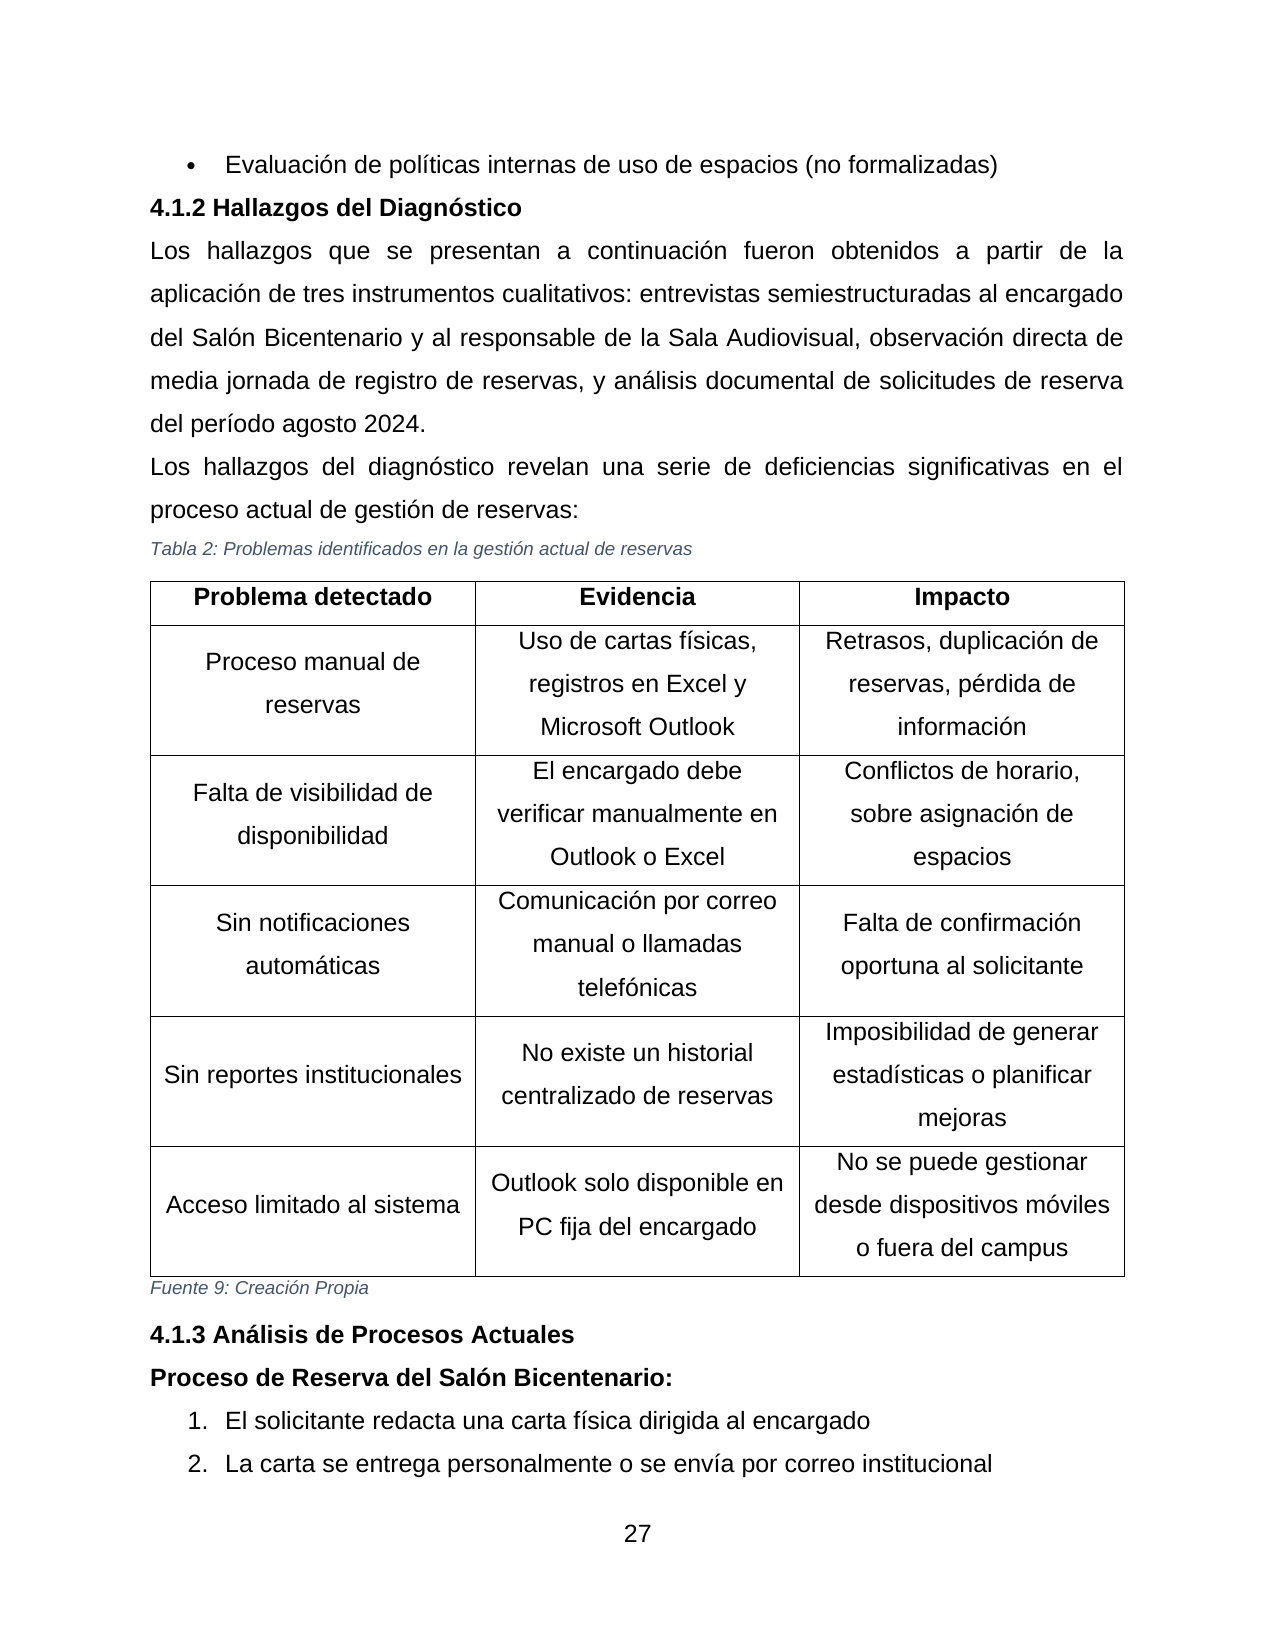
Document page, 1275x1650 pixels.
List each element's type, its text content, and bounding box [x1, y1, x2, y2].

table_cell Sin notificaciones automáticas [151, 886, 475, 1016]
subtitle 4.1.2 Hallazgos del Diagnóstico [150, 193, 1125, 222]
table_cell Outlook solo disponible en PC fija del encargado [476, 1147, 799, 1276]
text Los hallazgos que se presentan a continuación fueron obtenidos a partir de la aplicación de tres instrumentos cualitativos: entrevistas semiestructuradas al encargado del Salón Bicentenario y al responsable de la Sala Audiovisual, observación directa de media jornada de registro de reservas, y análisis documental de solicitudes de reserva del período agosto 2024. [150, 236, 1125, 437]
table_cell El encargado debe verificar manualmente en Outlook o Excel [476, 756, 799, 885]
table_cell Acceso limitado al sistema [151, 1147, 475, 1276]
table_cell Conflictos de horario, sobre asignación de espacios [800, 756, 1124, 885]
table_cell Proceso manual de reservas [151, 626, 475, 755]
table_cell Uso de cartas físicas, registros en Excel y Microsoft Outlook [476, 626, 799, 755]
table_cell Imposibilidad de generar estadísticas o planificar mejoras [800, 1017, 1124, 1146]
table_header Problema detectado [151, 582, 475, 624]
list El solicitante redacta una carta física dirigida al encargado [187, 1406, 1125, 1434]
table_cell Falta de visibilidad de disponibilidad [151, 756, 475, 885]
text Los hallazgos del diagnóstico revelan una serie de deficiencias significativas en el proceso actual de gestión de reservas: [150, 452, 1125, 524]
table_cell Sin reportes institucionales [151, 1017, 475, 1146]
subtitle 4.1.3 Análisis de Procesos Actuales [150, 1319, 1125, 1348]
table_cell No existe un historial centralizado de reservas [476, 1017, 799, 1146]
table_cell Comunicación por correo manual o llamadas telefónicas [476, 886, 799, 1016]
table_cell Retrasos, duplicación de reservas, pérdida de información [800, 626, 1124, 755]
list Evaluación de políticas internas de uso de espacios (no formalizadas) [187, 150, 1125, 179]
table_cell Falta de confirmación oportuna al solicitante [800, 886, 1124, 1016]
table_header Impacto [800, 582, 1124, 624]
table_header Evidencia [476, 582, 799, 624]
text Proceso de Reserva del Salón Bicentenario: [150, 1363, 1125, 1391]
table_cell No se puede gestionar desde dispositivos móviles o fuera del campus [800, 1147, 1124, 1276]
list La carta se entrega personalmente o se envía por correo institucional [187, 1449, 1125, 1478]
